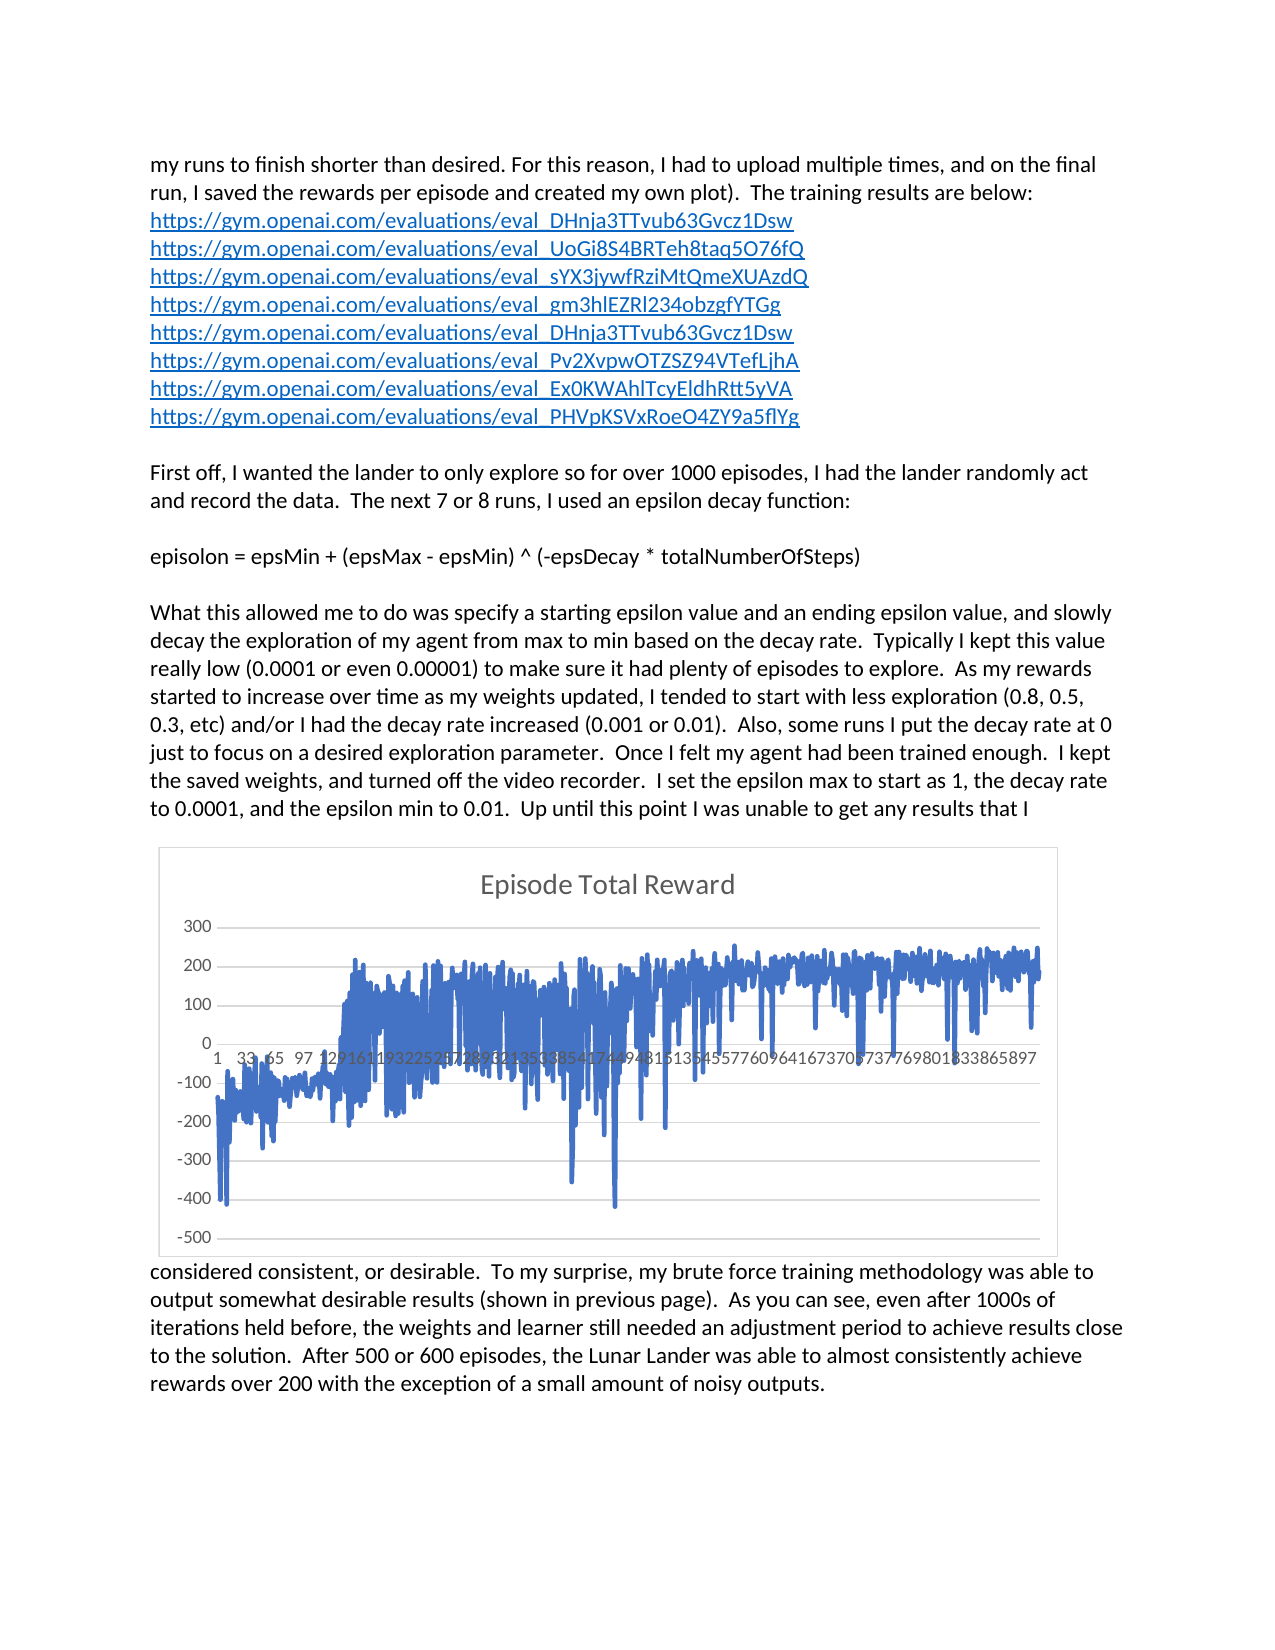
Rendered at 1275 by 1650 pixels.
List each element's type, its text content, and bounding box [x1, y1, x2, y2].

text https://gym.openai.com/evaluations/eval_Ex0KWAhlTcyEldhRtt5yVA [150, 374, 1125, 402]
text https://gym.openai.com/evaluations/eval_PHVpKSVxRoeO4ZY9a5flYg [150, 402, 1125, 430]
text What this allowed me to do was specify a starting epsilon value and an ending epsilon value, and slowly decay the exploration of my agent from max to min based on the decay rate. Typically I kept this value really low (0.0001 or even 0.00001) to make sure it had plenty of episodes to explore. As my rewards started to increase over time as my weights updated, I tended to start with less exploration (0.8, 0.5, 0.3, etc) and/or I had the decay rate increased (0.001 or 0.01). Also, some runs I put the decay rate at 0 just to focus on a desired exploration parameter. Once I felt my agent had been trained enough. I kept the saved weights, and turned off the video recorder. I set the epsilon max to start as 1, the decay rate to 0.0001, and the epsilon min to 0.01. Up until this point I was unable to get any results that I considered consistent, or desirable. To my surprise, my brute force training methodology was able to output somewhat desirable results (shown in previous page). As you can see, even after 1000s of iterations held before, the weights and learner still needed an adjustment period to achieve results close to the solution. After 500 or 600 episodes, the Lunar Lander was able to almost consistently achieve rewards over 200 with the exception of a small amount of noisy outputs. [150, 598, 1125, 1397]
text First off, I wanted the lander to only explore so for over 1000 episodes, I had the lander randomly act and record the data. The next 7 or 8 runs, I used an epsilon decay function: [150, 458, 1125, 514]
text https://gym.openai.com/evaluations/eval_DHnja3TTvub63Gvcz1Dsw [150, 206, 1125, 234]
text episolon = epsMin + (epsMax - epsMin) ^ (-epsDecay * totalNumberOfSteps) [150, 542, 1125, 570]
text https://gym.openai.com/evaluations/eval_sYX3jywfRziMtQmeXUAzdQ [150, 262, 1125, 290]
text https://gym.openai.com/evaluations/eval_UoGi8S4BRTeh8taq5O76fQ [150, 234, 1125, 262]
text https://gym.openai.com/evaluations/eval_DHnja3TTvub63Gvcz1Dsw [150, 318, 1125, 346]
text https://gym.openai.com/evaluations/eval_Pv2XvpwOTZSZ94VTefLjhA [150, 346, 1125, 374]
text https://gym.openai.com/evaluations/eval_gm3hlEZRl234obzgfYTGg [150, 290, 1125, 318]
